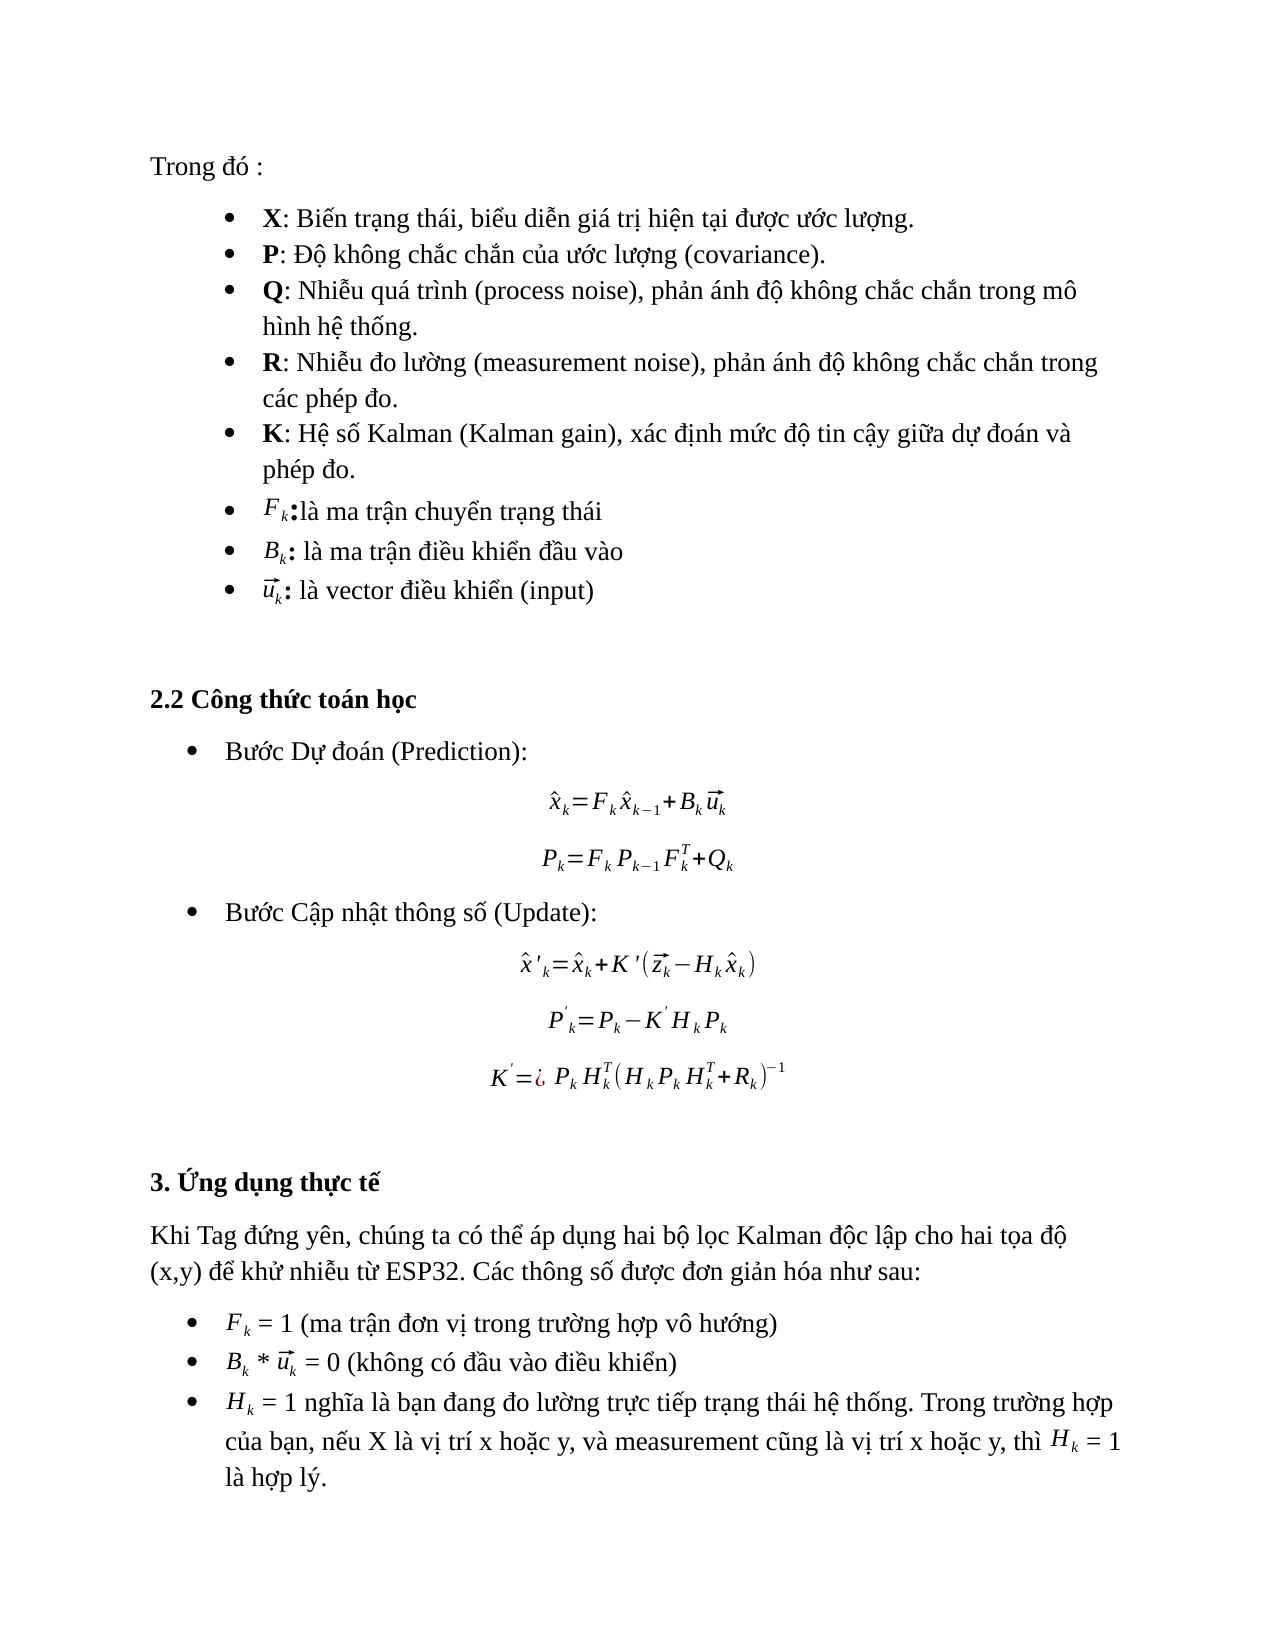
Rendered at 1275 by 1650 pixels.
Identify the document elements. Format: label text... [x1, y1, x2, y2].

list = 1 nghĩa là bạn đang đo lường trực tiếp trạng thái hệ thống. Trong trường hợp của bạn, nếu X là vị trí x hoặc y, và measurement cũng là vị trí x hoặc y, thì = 1 là hợp lý. [187, 1386, 1125, 1492]
text 2.2 Công thức toán học [150, 683, 1125, 714]
list = 1 (ma trận đơn vị trong trường hợp vô hướng) [187, 1307, 1125, 1342]
list : là vector điều khiển (input) [225, 574, 1125, 609]
list K: Hệ số Kalman (Kalman gain), xác định mức độ tin cậy giữa dự đoán và phép đo. [225, 417, 1125, 484]
list : là ma trận điều khiển đầu vào [225, 535, 1125, 570]
list R: Nhiễu đo lường (measurement noise), phản ánh độ không chắc chắn trong các phép đo. [225, 346, 1125, 413]
list Bước Cập nhật thông số (Update): [187, 896, 1125, 927]
list :là ma trận chuyển trạng thái [225, 489, 1125, 529]
list Bước Dự đoán (Prediction): [187, 735, 1125, 766]
text 3. Ứng dụng thực tế [150, 1167, 1125, 1198]
text Trong đó : [150, 150, 1125, 181]
list P: Độ không chắc chắn của ước lượng (covariance). [225, 238, 1125, 269]
list X: Biến trạng thái, biểu diễn giá trị hiện tại được ước lượng. [225, 202, 1125, 234]
list Q: Nhiễu quá trình (process noise), phản ánh độ không chắc chắn trong mô hình hệ thống. [225, 274, 1125, 341]
list * = 0 (không có đầu vào điều khiển) [187, 1346, 1125, 1381]
text Khi Tag đứng yên, chúng ta có thể áp dụng hai bộ lọc Kalman độc lập cho hai tọa độ (x,y) để khử nhiễu từ ESP32. Các thông số được đơn giản hóa như sau: [150, 1219, 1125, 1286]
